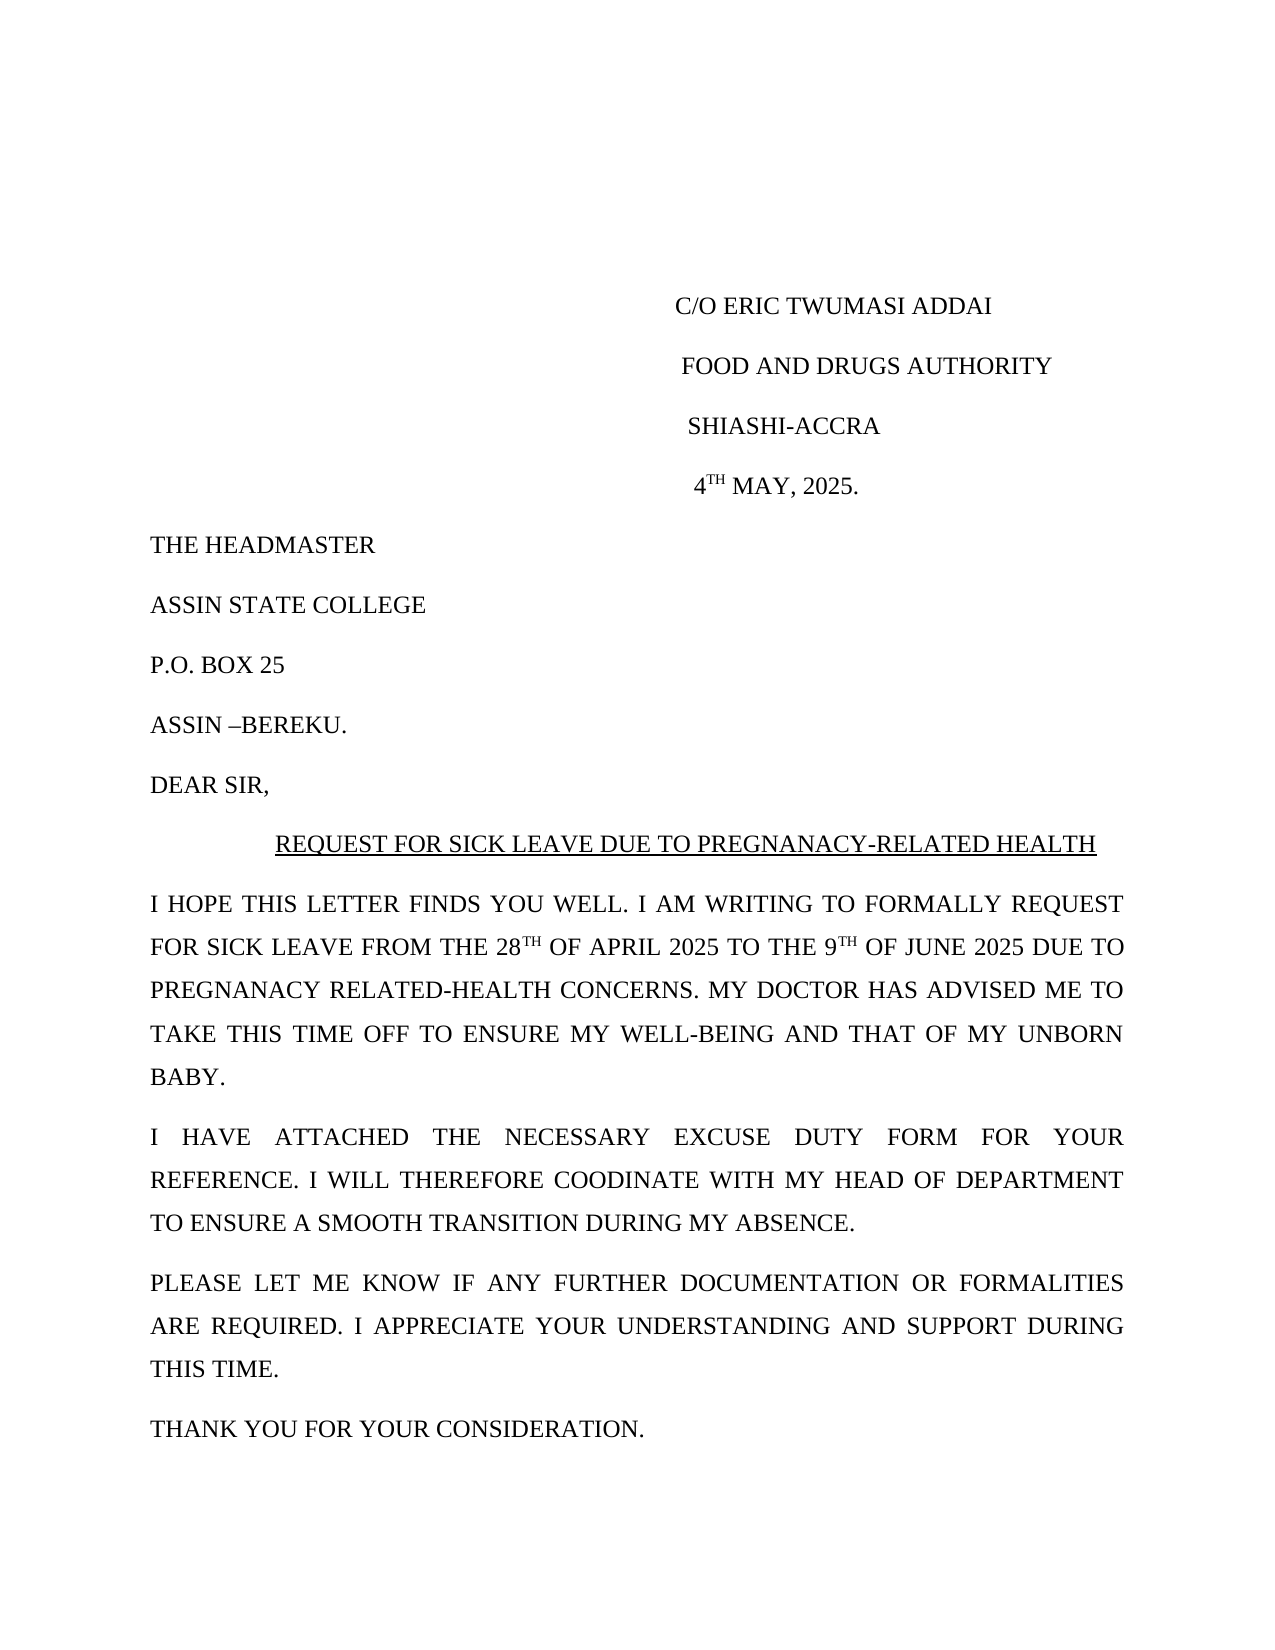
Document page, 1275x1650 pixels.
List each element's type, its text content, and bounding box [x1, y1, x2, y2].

text DEAR SIR, [150, 770, 1125, 798]
text REQUEST FOR SICK LEAVE DUE TO PREGNANACY-RELATED HEALTH [150, 829, 1125, 858]
text 4TH MAY, 2025. [150, 471, 1125, 499]
text THANK YOU FOR YOUR CONSIDERATION. [150, 1414, 1125, 1442]
text PLEASE LET ME KNOW IF ANY FURTHER DOCUMENTATION OR FORMALITIES ARE REQUIRED. I APPRECIATE YOUR UNDERSTANDING AND SUPPORT DURING THIS TIME. [150, 1268, 1125, 1383]
text I HAVE ATTACHED THE NECESSARY EXCUSE DUTY FORM FOR YOUR REFERENCE. I WILL THEREFORE COODINATE WITH MY HEAD OF DEPARTMENT TO ENSURE A SMOOTH TRANSITION DURING MY ABSENCE. [150, 1122, 1125, 1237]
text P.O. BOX 25 [150, 650, 1125, 679]
text SHIASHI-ACCRA [150, 411, 1125, 440]
text C/O ERIC TWUMASI ADDAI [150, 291, 1125, 320]
text FOOD AND DRUGS AUTHORITY [150, 351, 1125, 380]
text THE HEADMASTER [150, 531, 1125, 559]
text ASSIN –BEREKU. [150, 710, 1125, 739]
text I HOPE THIS LETTER FINDS YOU WELL. I AM WRITING TO FORMALLY REQUEST FOR SICK LEAVE FROM THE 28TH OF APRIL 2025 TO THE 9TH OF JUNE 2025 DUE TO PREGNANACY RELATED-HEALTH CONCERNS. MY DOCTOR HAS ADVISED ME TO TAKE THIS TIME OFF TO ENSURE MY WELL-BEING AND THAT OF MY UNBORN BABY. [150, 889, 1125, 1091]
text ASSIN STATE COLLEGE [150, 590, 1125, 619]
